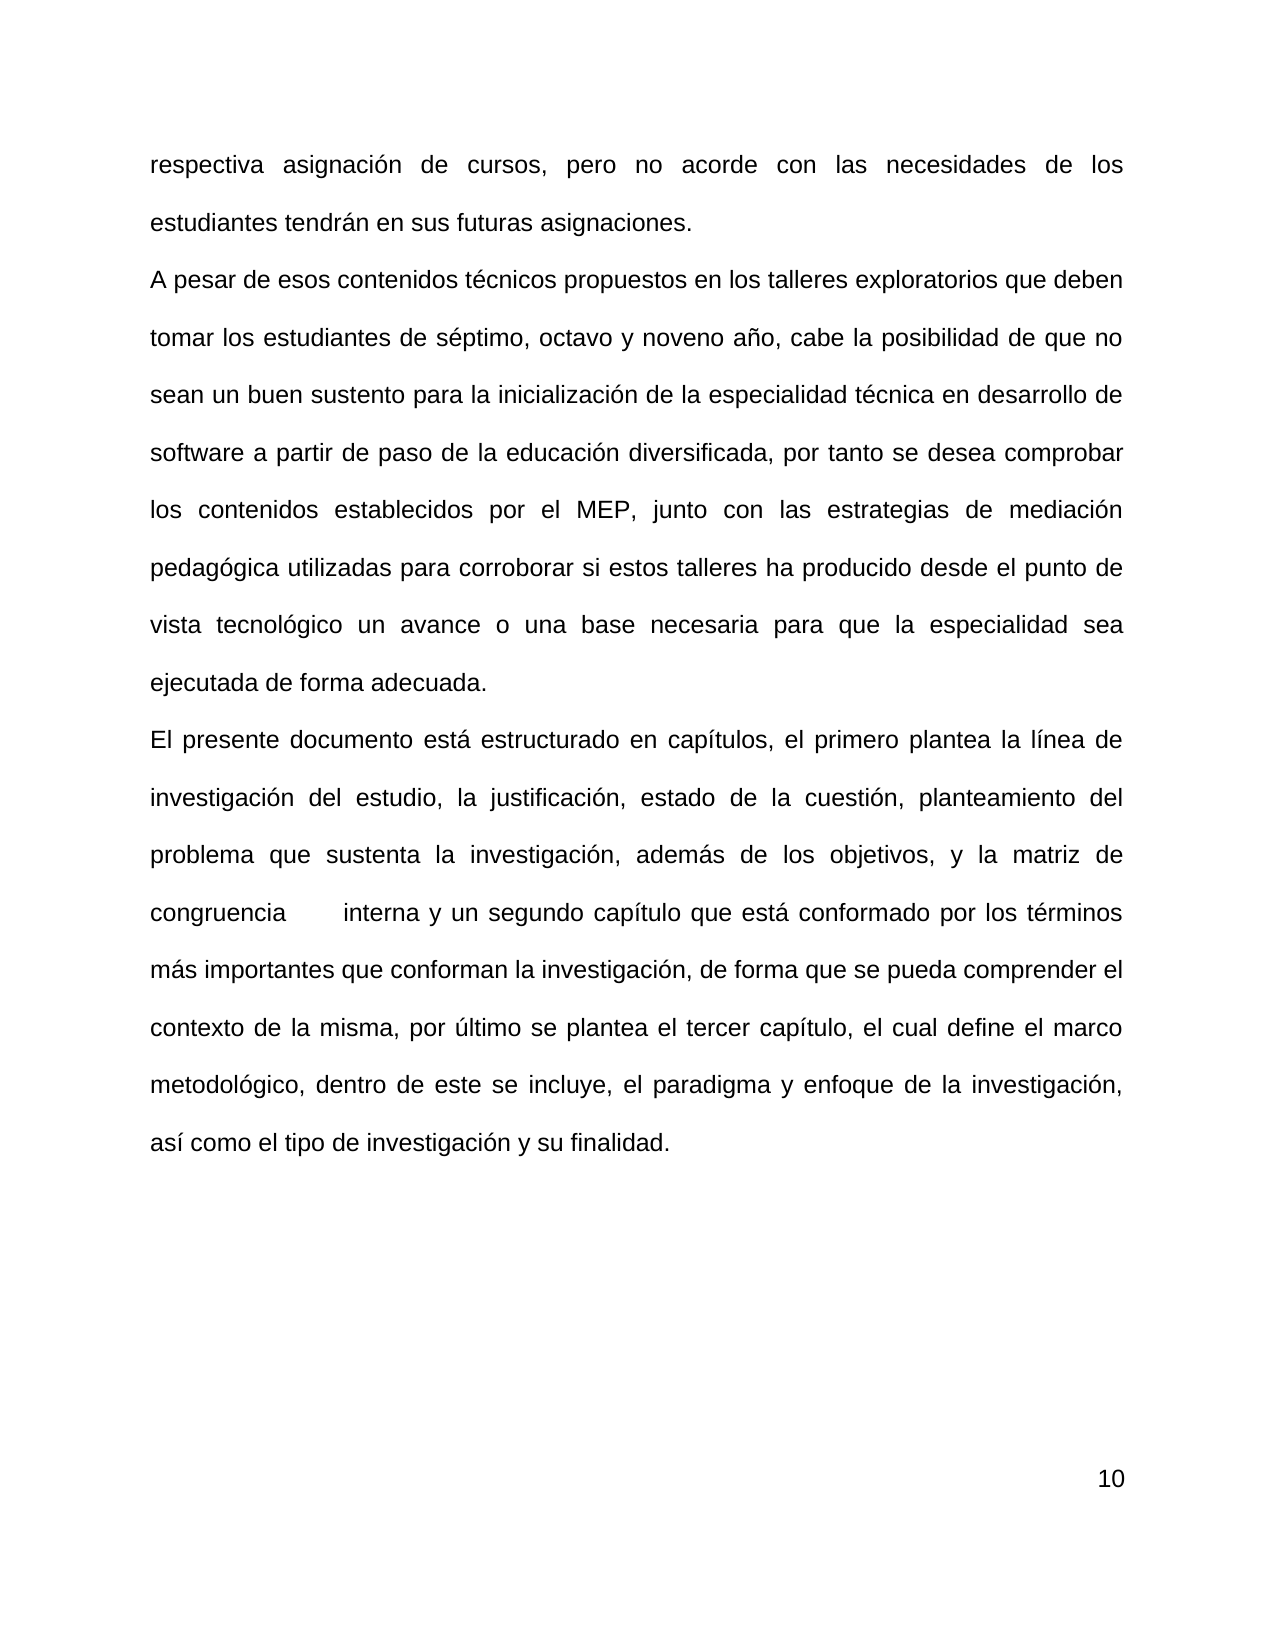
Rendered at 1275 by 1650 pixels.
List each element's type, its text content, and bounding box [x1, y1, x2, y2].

text El presente documento está estructurado en capítulos, el primero plantea la línea de investigación del estudio, la justificación, estado de la cuestión, planteamiento del problema que sustenta la investigación, además de los objetivos, y la matriz de congruencia interna y un segundo capítulo que está conformado por los términos más importantes que conforman la investigación, de forma que se pueda comprender el contexto de la misma, por último se plantea el tercer capítulo, el cual define el marco metodológico, dentro de este se incluye, el paradigma y enfoque de la investigación, así como el tipo de investigación y su finalidad. [150, 725, 1125, 1156]
